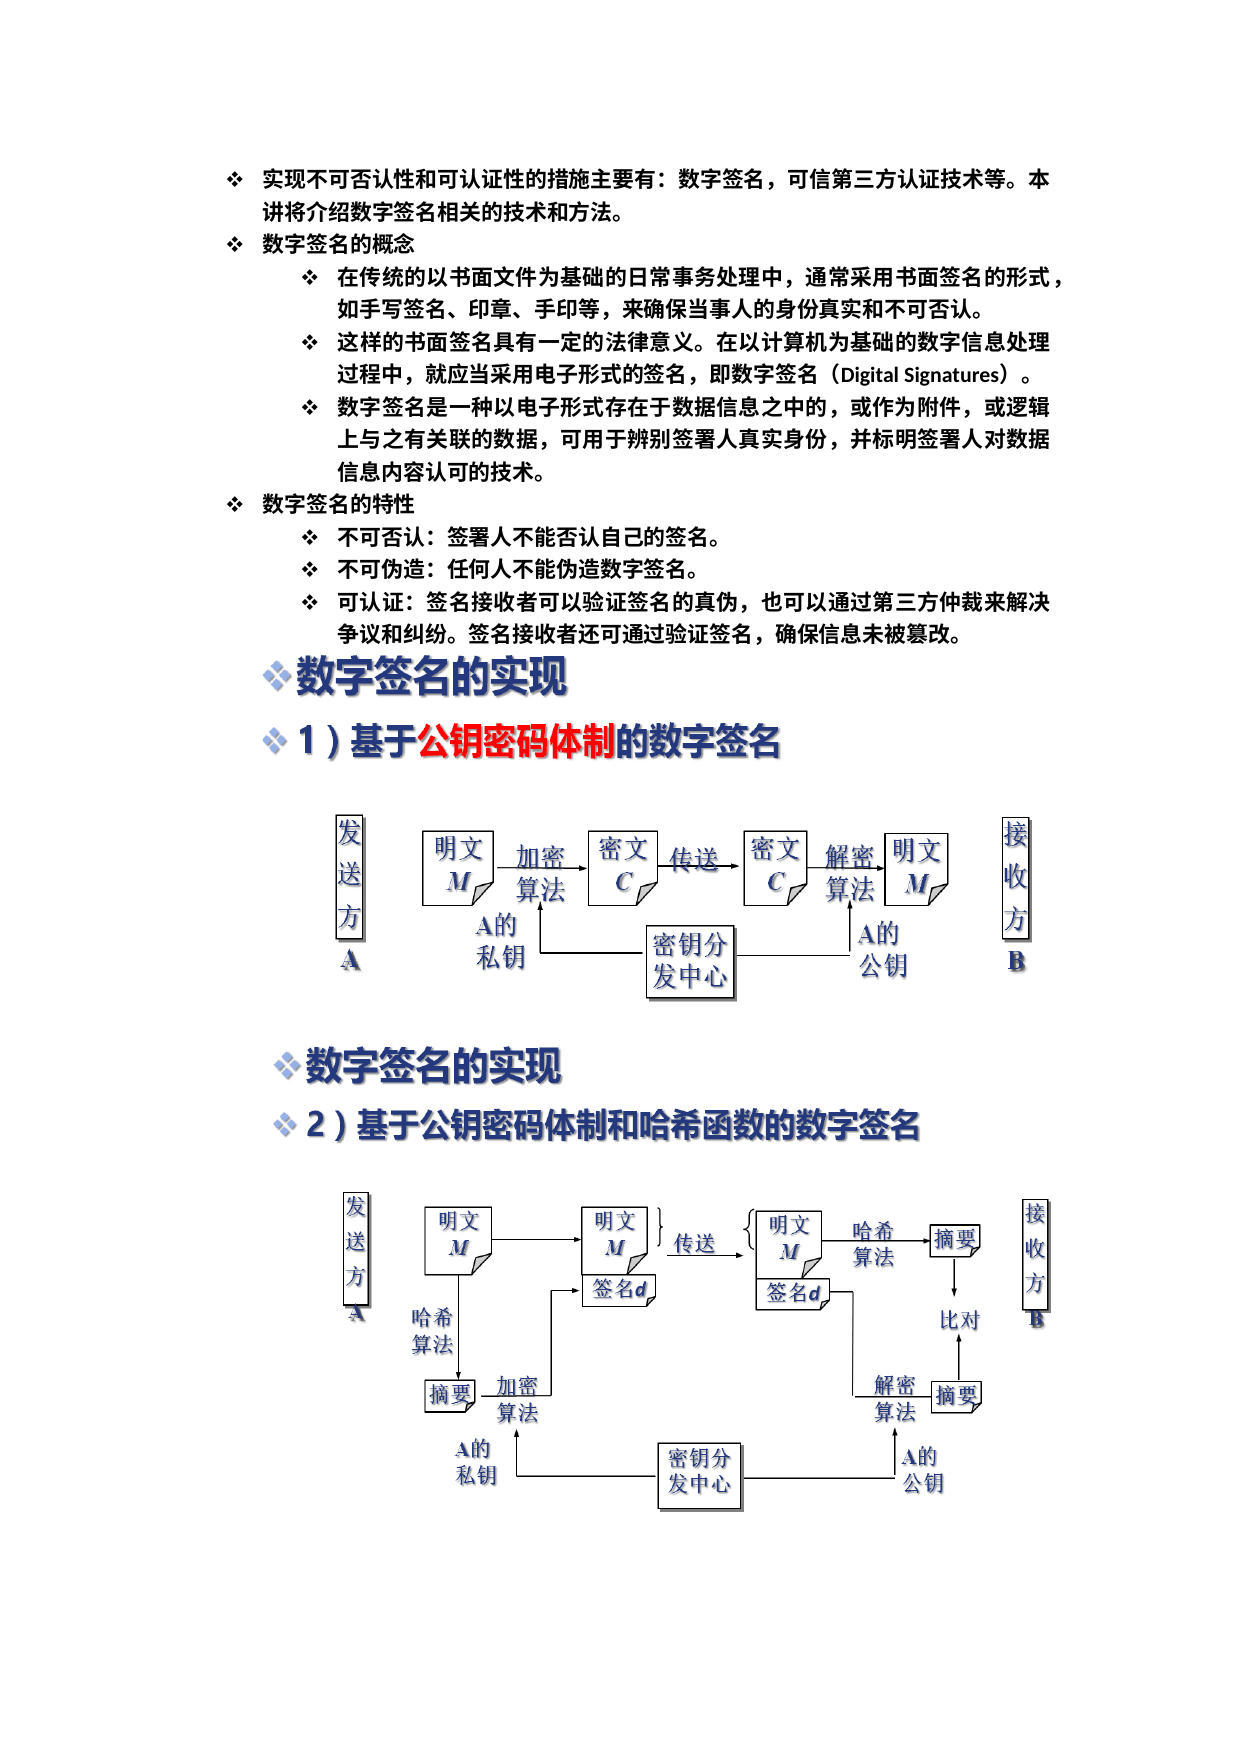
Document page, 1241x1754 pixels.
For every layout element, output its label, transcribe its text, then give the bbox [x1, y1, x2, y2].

picture [262, 1039, 1082, 1569]
list 可认证：签名接收者可以验证签名的真伪，也可以通过第三方仲裁来解决争议和纠纷。签名接收者还可通过验证签名，确保信息未被篡改。 [300, 584, 1053, 649]
picture [262, 649, 1054, 1030]
list 不可否认：签署人不能否认自己的签名。 [300, 519, 1053, 552]
list 不可伪造：任何人不能伪造数字签名。 [300, 552, 1053, 584]
list 实现不可否认性和可认证性的措施主要有：数字签名，可信第三方认证技术等。本讲将介绍数字签名相关的技术和方法。 [225, 162, 1053, 227]
list 数字签名的概念 [225, 227, 1053, 259]
list 这样的书面签名具有一定的法律意义。在以计算机为基础的数字信息处理过程中，就应当采用电子形式的签名，即数字签名（Digital Signatures）。 [300, 324, 1053, 389]
list 数字签名是一种以电子形式存在于数据信息之中的，或作为附件，或逻辑上与之有关联的数据，可用于辨别签署人真实身份，并标明签署人对数据信息内容认可的技术。 [300, 389, 1053, 487]
list 在传统的以书面文件为基础的日常事务处理中，通常采用书面签名的形式，如手写签名、印章、手印等，来确保当事人的身份真实和不可否认。 [300, 259, 1053, 324]
list 数字签名的特性 [225, 487, 1053, 519]
